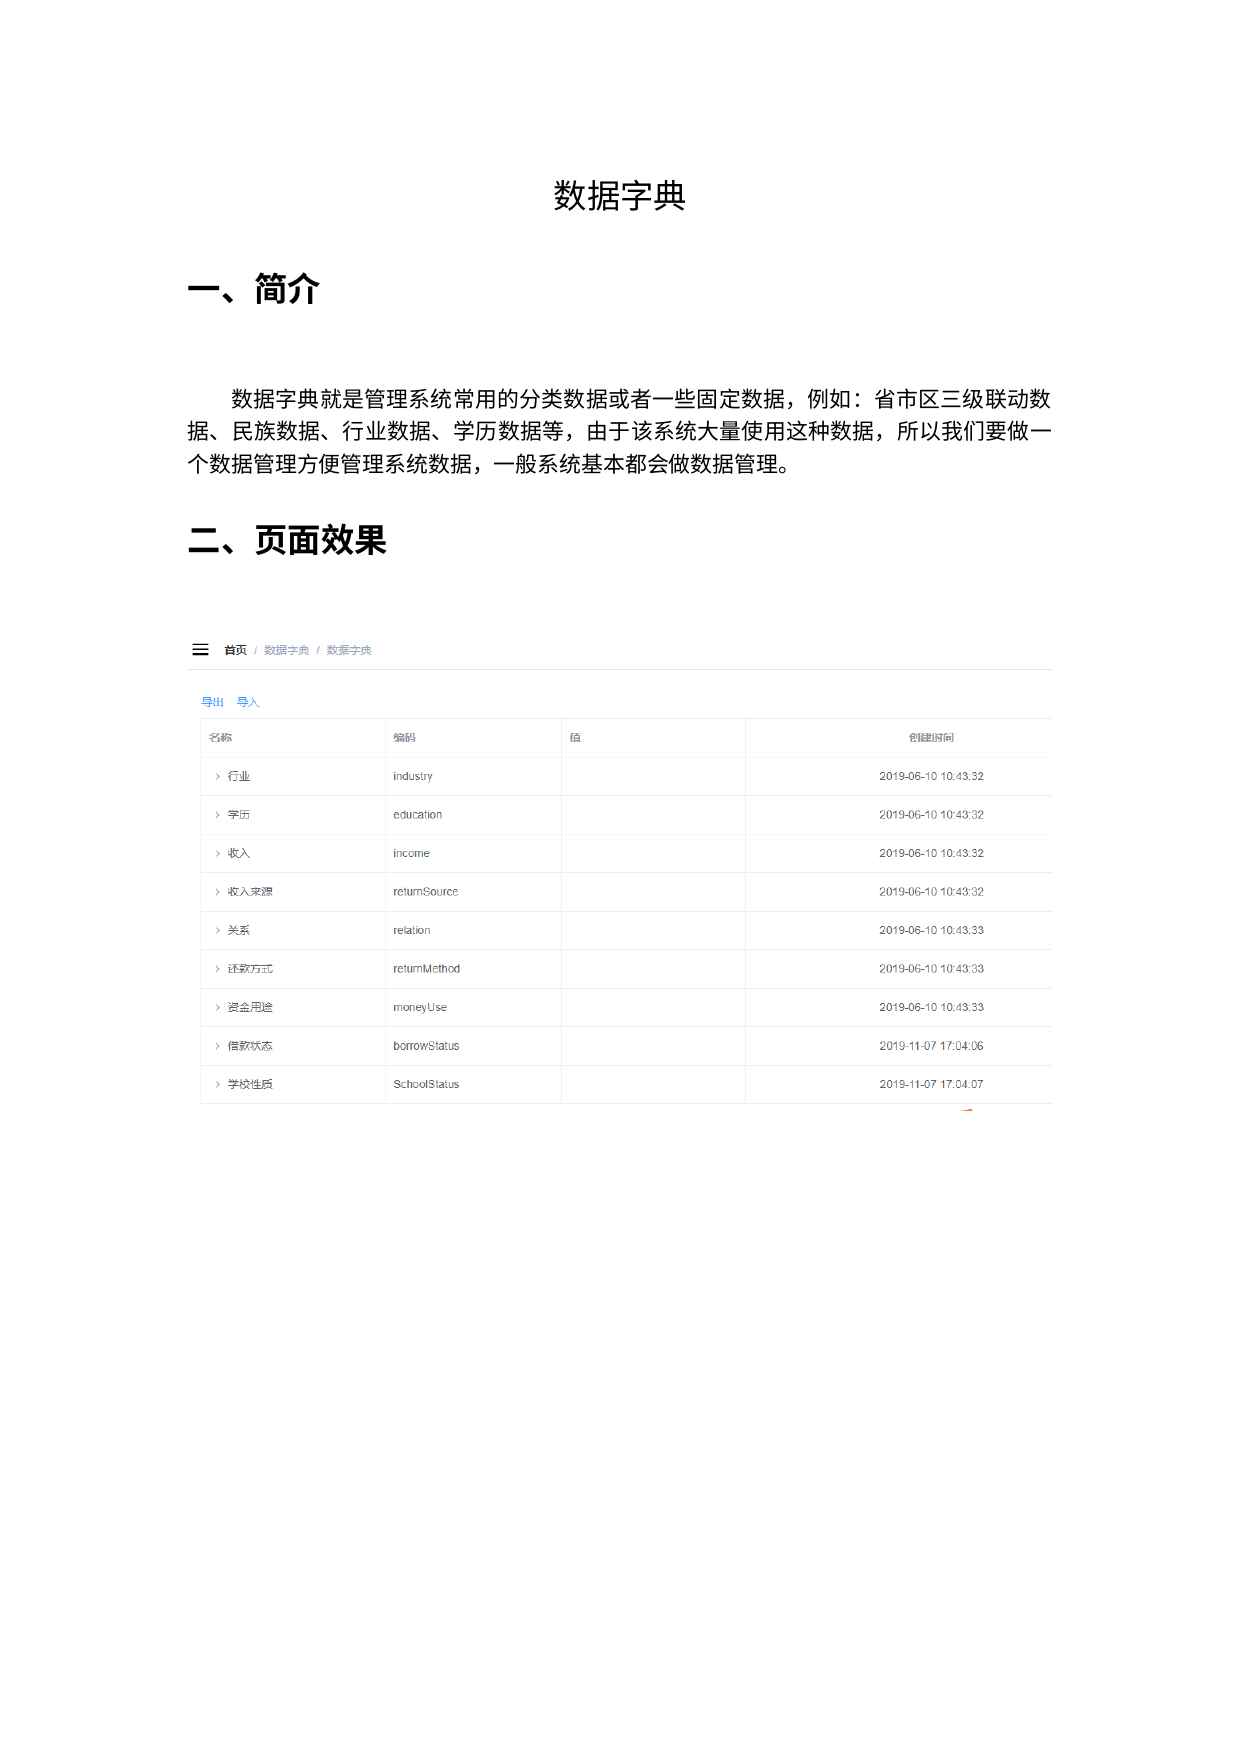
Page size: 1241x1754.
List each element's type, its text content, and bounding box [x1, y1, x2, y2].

text 数据字典就是管理系统常用的分类数据或者一些固定数据，例如：省市区三级联动数据、民族数据、行业数据、学历数据等，由于该系统大量使用这种数据，所以我们要做一个数据管理方便管理系统数据，一般系统基本都会做数据管理。 [187, 381, 1053, 479]
picture [188, 633, 1053, 1111]
subtitle 一、简介 [187, 254, 1053, 319]
text 数据字典 [187, 162, 1053, 227]
subtitle 二、页面效果 [187, 506, 1053, 571]
